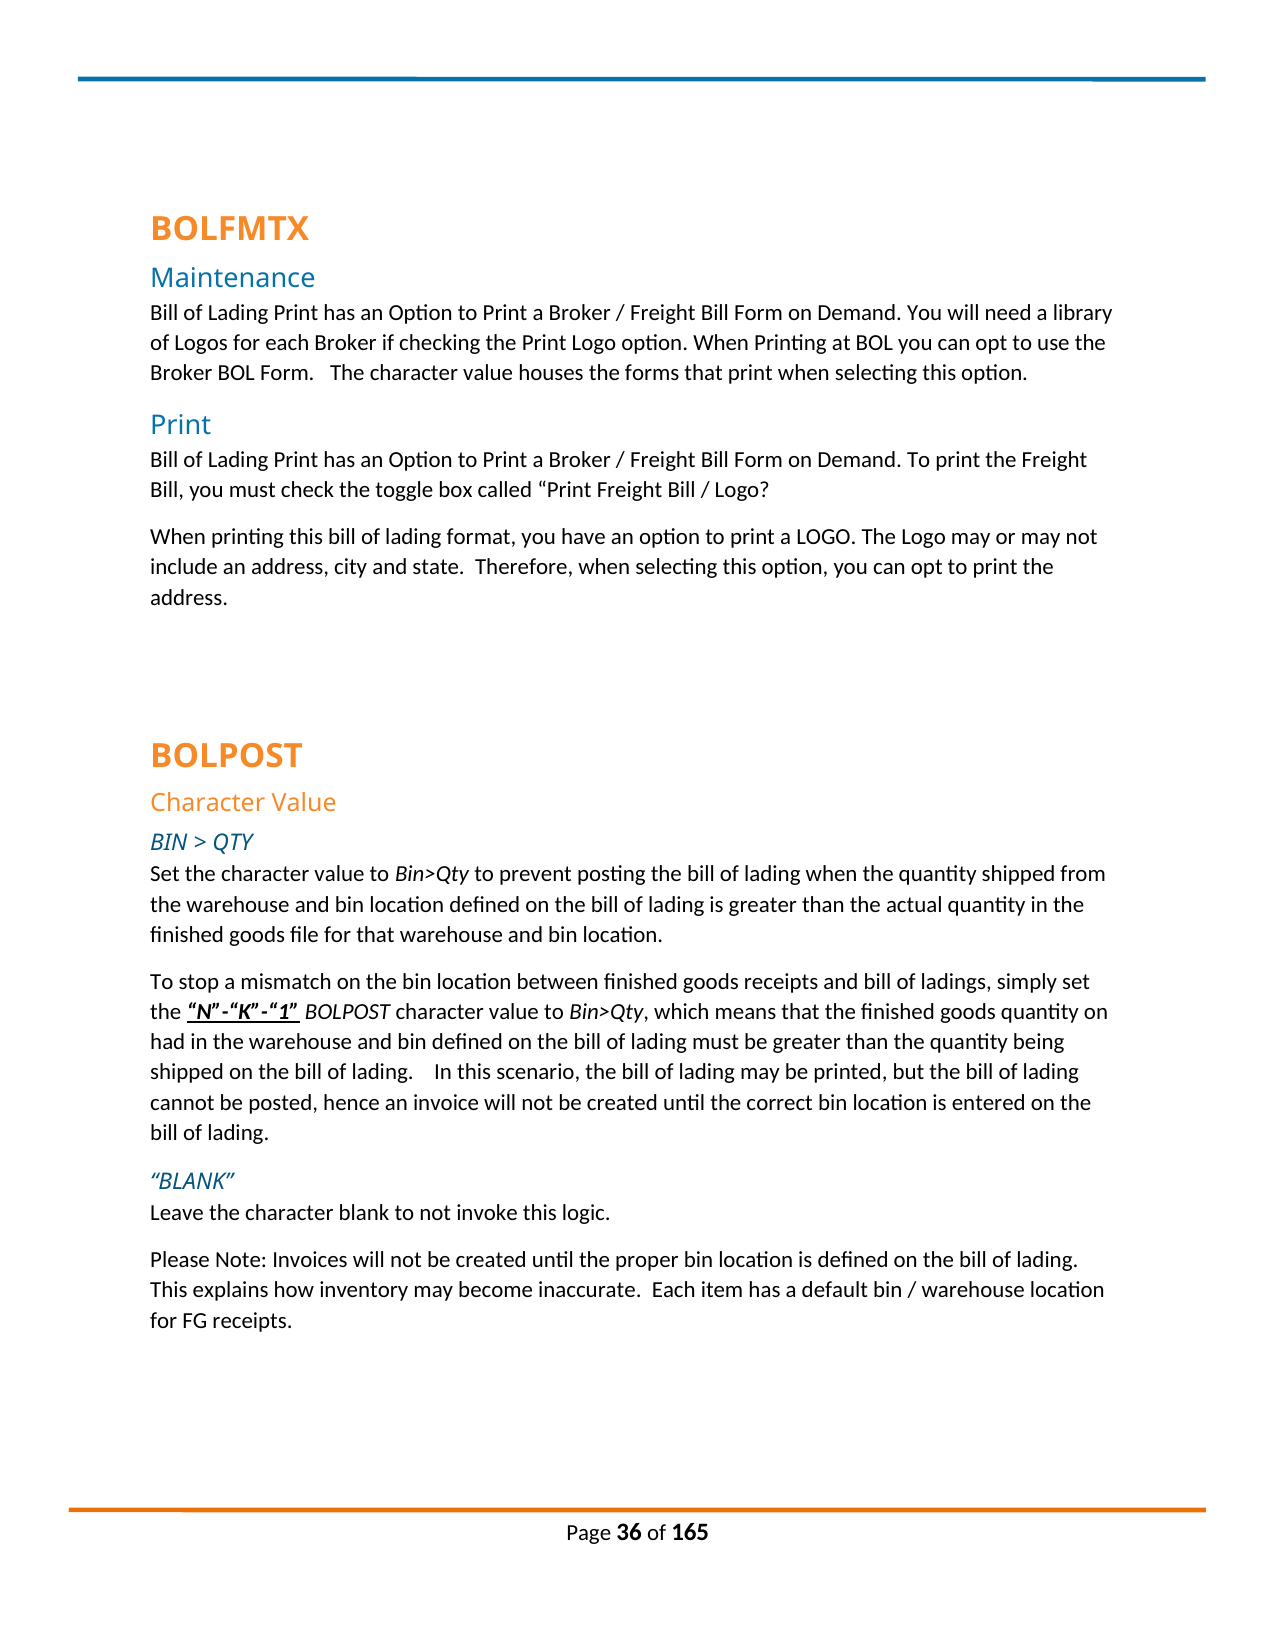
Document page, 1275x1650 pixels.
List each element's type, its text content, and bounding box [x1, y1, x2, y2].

subtitle Character Value [150, 785, 1125, 819]
subtitle BIN > QTY [150, 826, 1125, 857]
text Please Note: Invoices will not be created until the proper bin location is defined on the bill of lading. This explains how inventory may become inaccurate. Each item has a default bin / warehouse location for FG receipts. [150, 1245, 1125, 1334]
subtitle BOLFMTX [150, 205, 1125, 251]
subtitle “BLANK” [150, 1165, 1125, 1196]
subtitle BOLPOST [150, 732, 1125, 777]
text Bill of Lading Print has an Option to Print a Broker / Freight Bill Form on Demand. To print the Freight Bill, you must check the toggle box called “Print Freight Bill / Logo? [150, 445, 1125, 503]
text Bill of Lading Print has an Option to Print a Broker / Freight Bill Form on Demand. You will need a library of Logos for each Broker if checking the Print Logo option. When Printing at BOL you can opt to use the Broker BOL Form. The character value houses the forms that print when selecting this option. [150, 298, 1125, 387]
subtitle Print [150, 405, 1125, 442]
text Set the character value to Bin>Qty to prevent posting the bill of lading when the quantity shipped from the warehouse and bin location defined on the bill of lading is greater than the actual quantity in the finished goods file for that warehouse and bin location. [150, 859, 1125, 948]
text To stop a mismatch on the bin location between finished goods receipts and bill of ladings, simply set the “N”-“K”-“1” BOLPOST character value to Bin>Qty, which means that the finished goods quantity on had in the warehouse and bin defined on the bill of lading must be greater than the quantity being shipped on the bill of lading. In this scenario, the bill of lading may be printed, but the bill of lading cannot be posted, hence an invoice will not be created until the correct bin location is entered on the bill of lading. [150, 967, 1125, 1146]
text When printing this bill of lading format, you have an option to print a LOGO. The Logo may or may not include an address, city and state. Therefore, when selecting this option, you can opt to print the address. [150, 522, 1125, 611]
subtitle Maintenance [150, 258, 1125, 295]
text Leave the character blank to not invoke this logic. [150, 1198, 1125, 1226]
